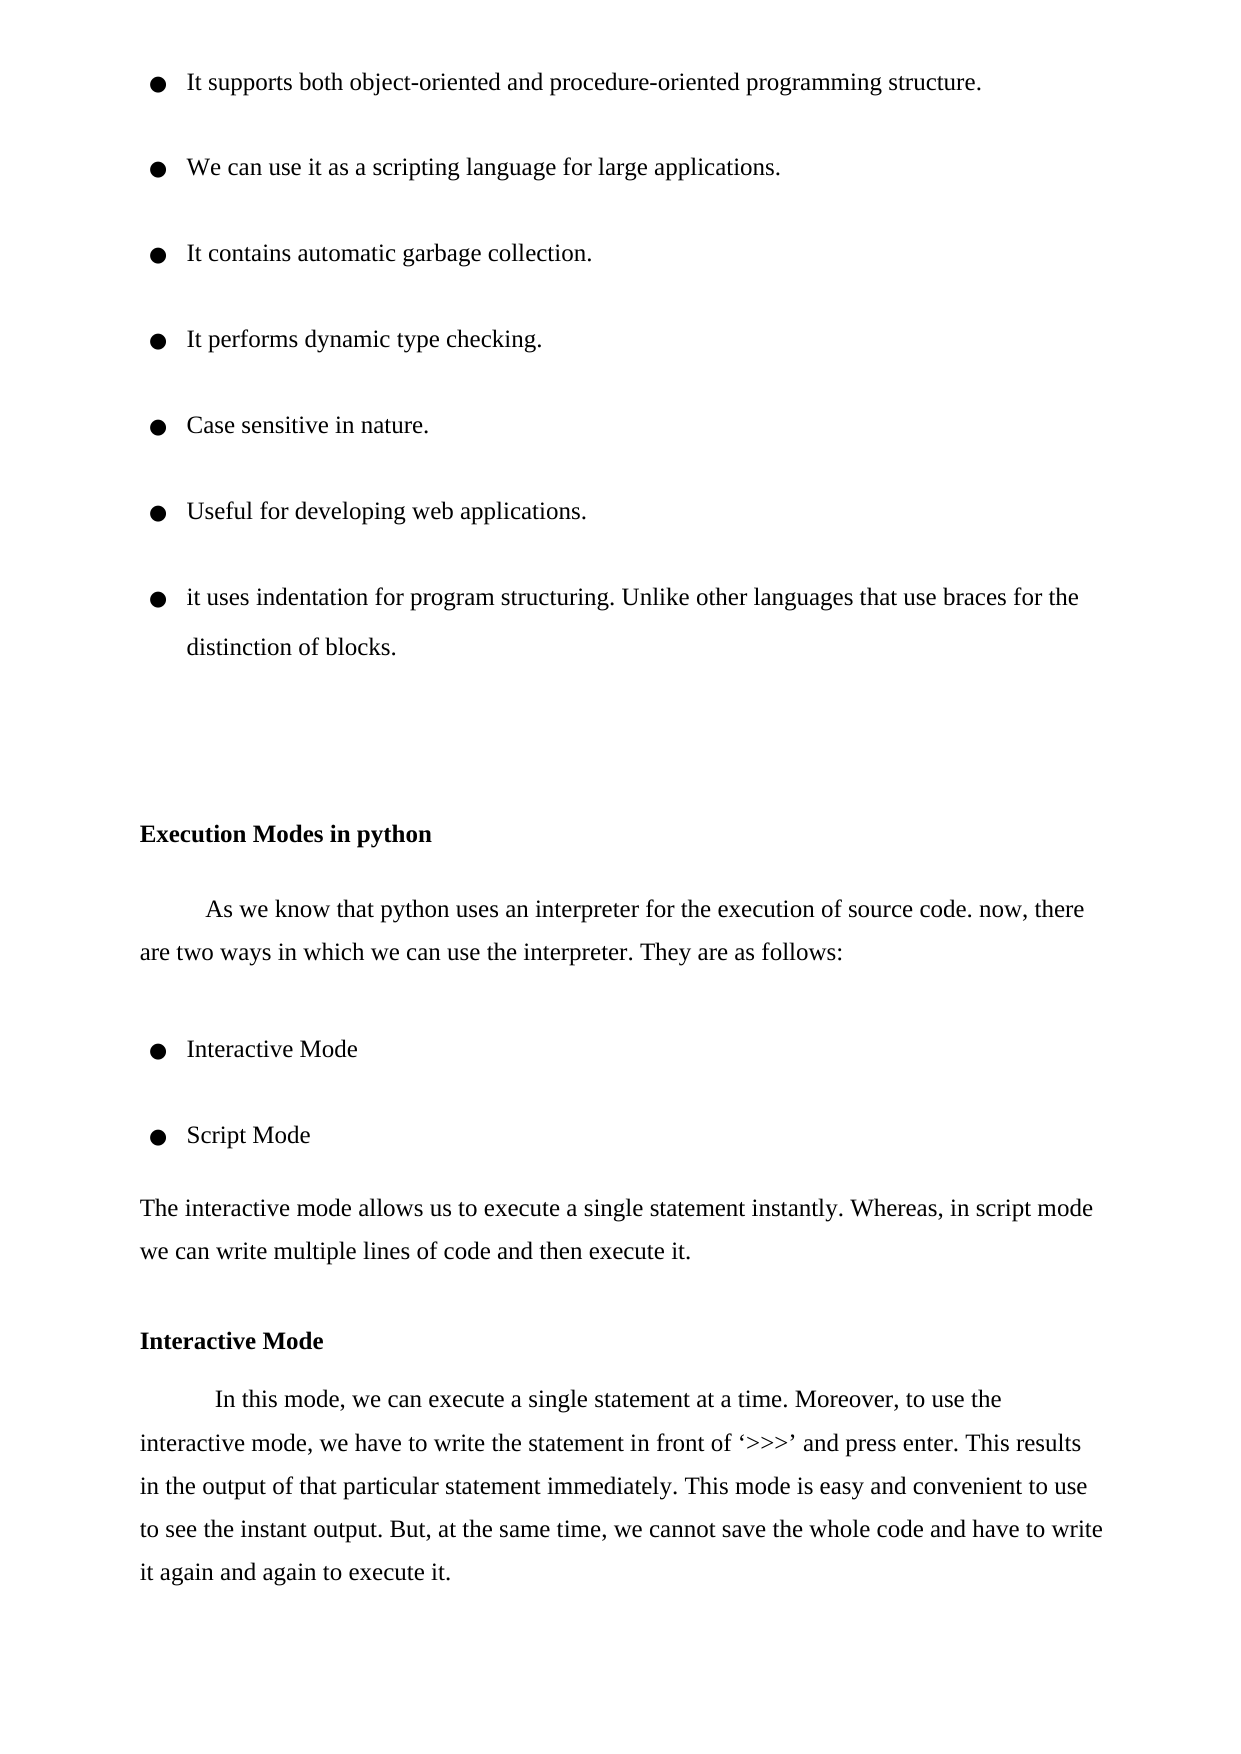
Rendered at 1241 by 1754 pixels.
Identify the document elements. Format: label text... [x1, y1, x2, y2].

subtitle Execution Modes in python [139, 819, 1107, 848]
list It supports both object-oriented and procedure-oriented programming structure. [149, 59, 1107, 102]
subtitle Interactive Mode [139, 1326, 1107, 1354]
list We can use it as a scripting language for large applications. [149, 145, 1107, 188]
list Useful for developing web applications. [149, 489, 1107, 531]
text The interactive mode allows us to execute a single statement instantly. Whereas, in script mode we can write multiple lines of code and then execute it. [139, 1193, 1107, 1264]
list It contains automatic garbage collection. [149, 231, 1107, 274]
list Script Mode [149, 1113, 1107, 1156]
list Case sensitive in nature. [149, 403, 1107, 446]
list it uses indentation for program structuring. Unlike other languages that use braces for the distinction of blocks. [149, 575, 1107, 661]
list Interactive Mode [149, 1027, 1107, 1070]
text As we know that python uses an interpreter for the execution of source code. now, there are two ways in which we can use the interpreter. They are as follows: [139, 894, 1107, 966]
list It performs dynamic type checking. [149, 317, 1107, 359]
